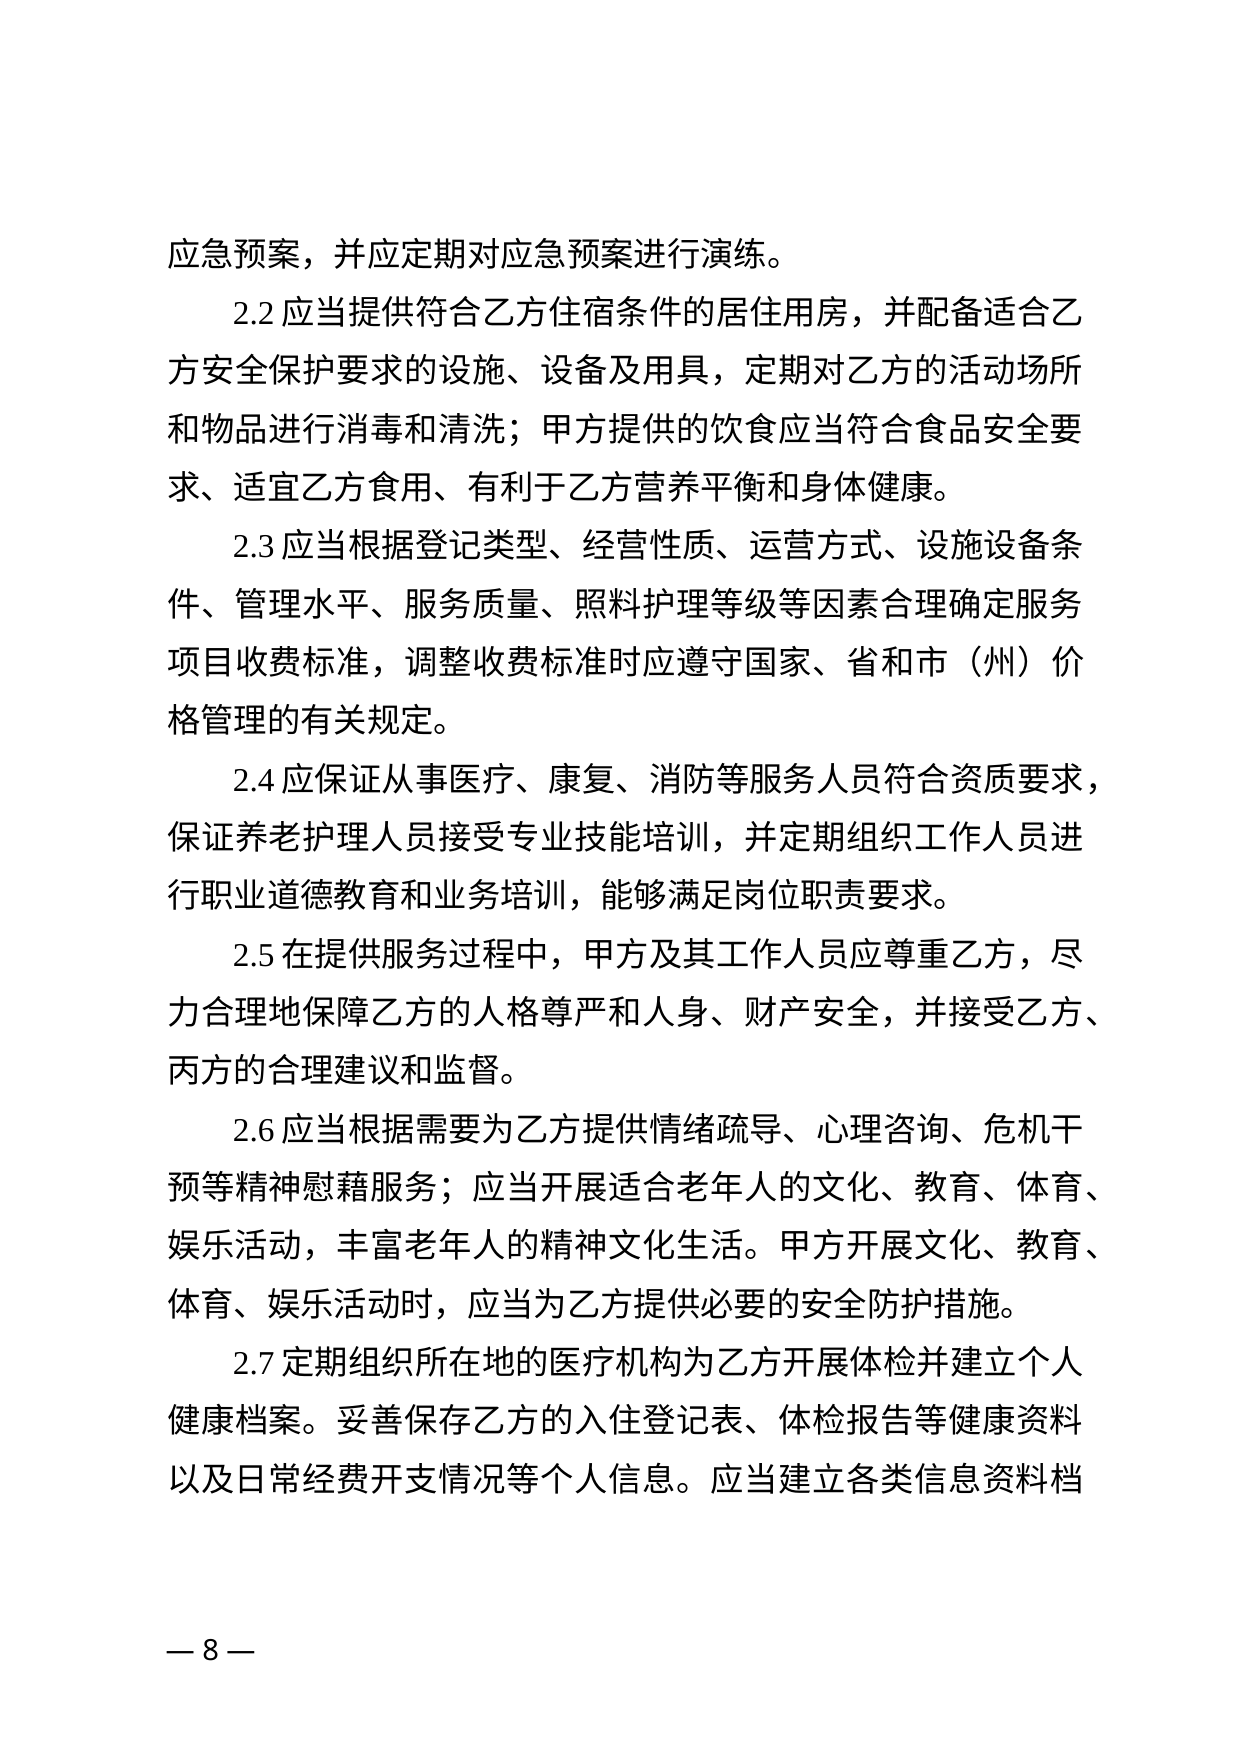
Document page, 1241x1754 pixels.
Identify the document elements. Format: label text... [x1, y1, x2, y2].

text 2.5在提供服务过程中，甲方及其工作人员应尊重乙方，尽力合理地保障乙方的人格尊严和人身、财产安全，并接受乙方、丙方的合理建议和监督。 [167, 919, 1085, 1094]
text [167, 1328, 1085, 1503]
text 2.3应当根据登记类型、经营性质、运营方式、设施设备条件、管理水平、服务质量、照料护理等级等因素合理确定服务项目收费标准，调整收费标准时应遵守国家、省和市（州）价格管理的有关规定。 [167, 511, 1085, 744]
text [167, 219, 1085, 278]
text 2.4应保证从事医疗、康复、消防等服务人员符合资质要求，保证养老护理人员接受专业技能培训，并定期组织工作人员进行职业道德教育和业务培训，能够满足岗位职责要求。 [167, 744, 1085, 919]
text 2.6应当根据需要为乙方提供情绪疏导、心理咨询、危机干预等精神慰藉服务；应当开展适合老年人的文化、教育、体育、娱乐活动，丰富老年人的精神文化生活。甲方开展文化、教育、体育、娱乐活动时，应当为乙方提供必要的安全防护措施。 [167, 1094, 1085, 1328]
text 2.2应当提供符合乙方住宿条件的居住用房，并配备适合乙方安全保护要求的设施、设备及用具，定期对乙方的活动场所和物品进行消毒和清洗；甲方提供的饮食应当符合食品安全要求、适宜乙方食用、有利于乙方营养平衡和身体健康。 [167, 278, 1085, 511]
